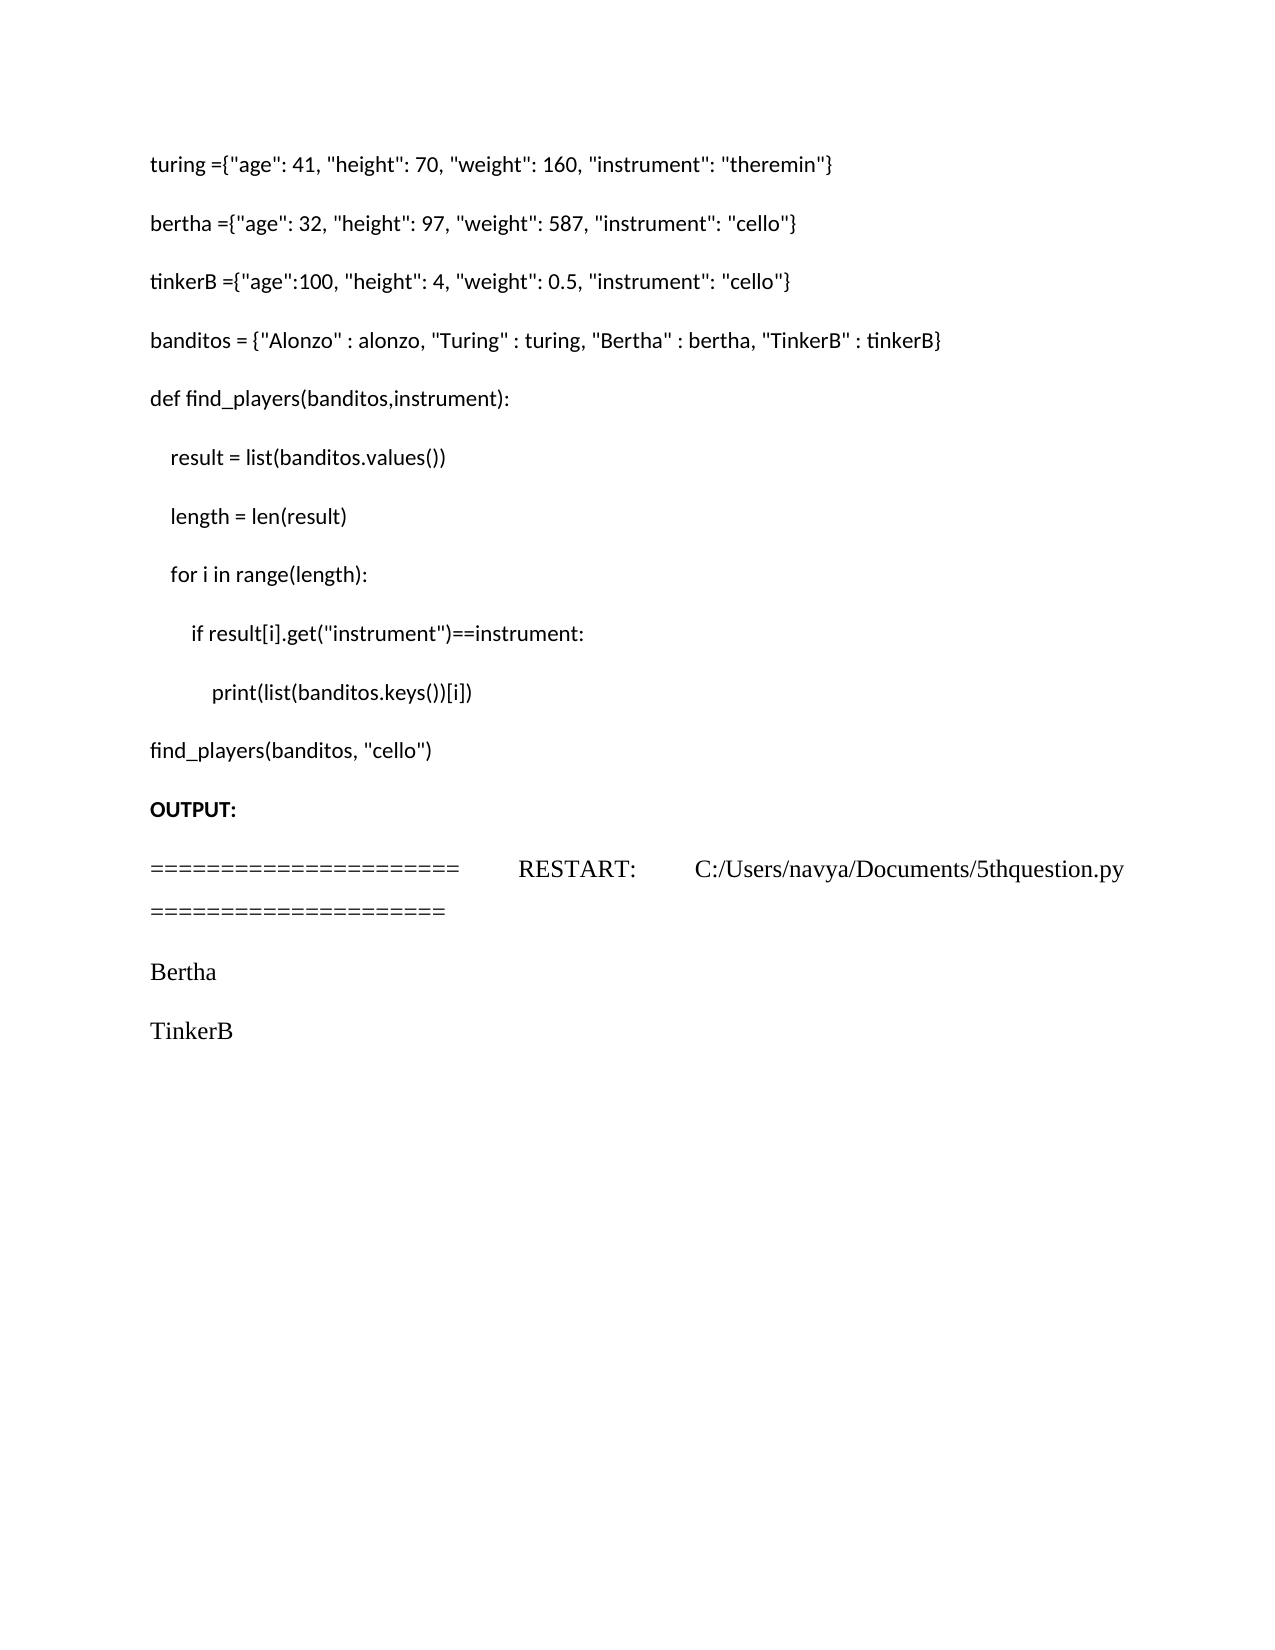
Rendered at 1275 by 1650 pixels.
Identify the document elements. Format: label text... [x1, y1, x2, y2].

text OUTPUT: [150, 795, 1125, 823]
text result = list(banditos.values()) [150, 443, 1125, 471]
text TinkerB [150, 1016, 1125, 1045]
text def find_players(banditos,instrument): [150, 384, 1125, 413]
text Bertha [150, 957, 1125, 985]
text if result[i].get("instrument")==instrument: [150, 619, 1125, 647]
text print(list(banditos.keys())[i]) [150, 678, 1125, 706]
text find_players(banditos, "cello") [150, 736, 1125, 764]
text bertha ={"age": 32, "height": 97, "weight": 587, "instrument": "cello"} [150, 209, 1125, 237]
text turing ={"age": 41, "height": 70, "weight": 160, "instrument": "theremin"} [150, 150, 1125, 178]
text ====================== RESTART: C:/Users/navya/Documents/5thquestion.py ===================== [150, 854, 1125, 926]
text tinkerB ={"age":100, "height": 4, "weight": 0.5, "instrument": "cello"} [150, 267, 1125, 295]
text banditos = {"Alonzo" : alonzo, "Turing" : turing, "Bertha" : bertha, "TinkerB" : tinkerB} [150, 326, 1125, 354]
text for i in range(length): [150, 561, 1125, 588]
text length = len(result) [150, 502, 1125, 530]
